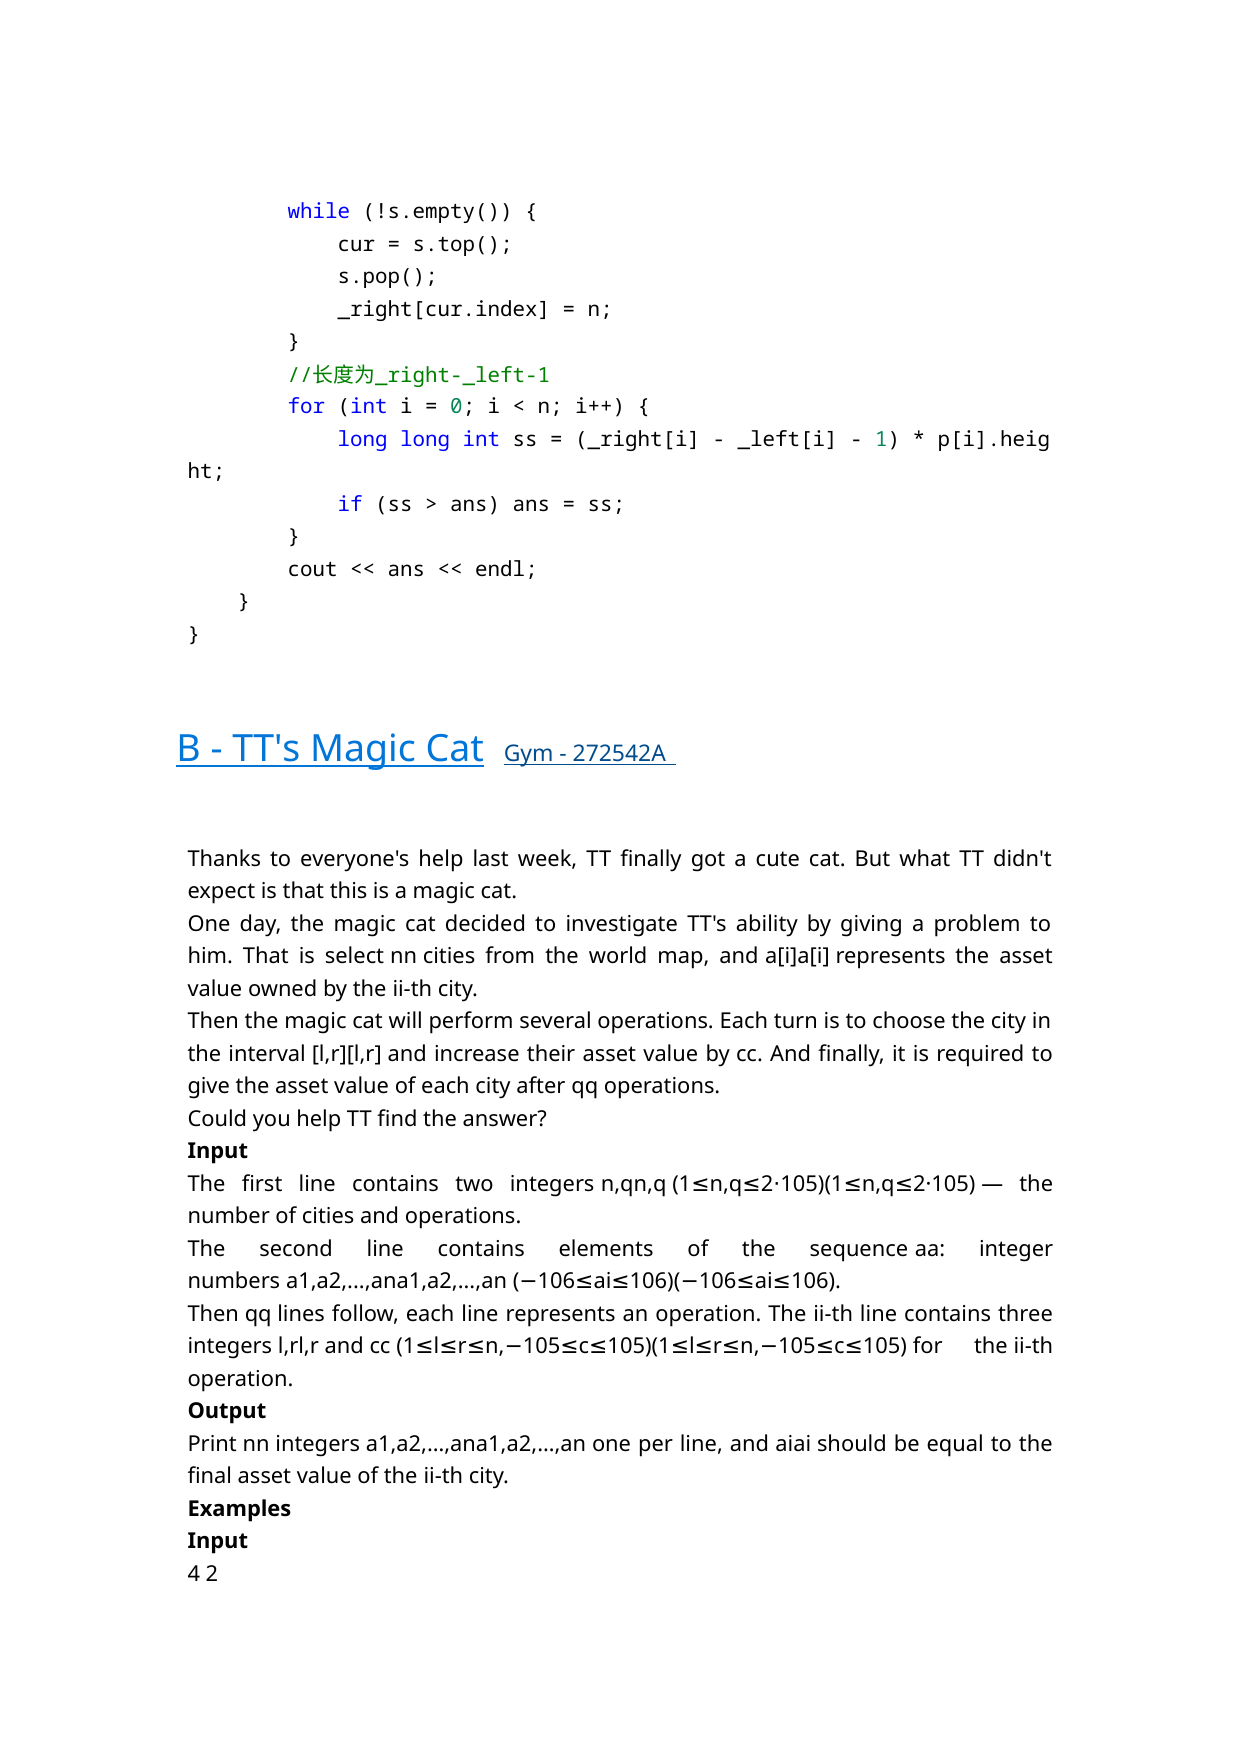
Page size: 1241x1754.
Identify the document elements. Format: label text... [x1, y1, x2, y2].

subtitle B - TT's Magic Cat Gym - 272542A [176, 714, 1053, 779]
text long long int ss = (_right[i] - _left[i] - 1) * p[i].height; [187, 422, 1053, 487]
text s.pop(); [187, 259, 1053, 292]
text } [187, 584, 1053, 617]
text One day, the magic cat decided to investigate TT's ability by giving a problem to him. That is select nn cities from the world map, and a[i]a[i] represents the asset value owned by the ii-th city. [187, 906, 1053, 1004]
text Then the magic cat will perform several operations. Each turn is to choose the city in the interval [l,r][l,r] and increase their asset value by cc. And finally, it is required to give the asset value of each city after qq operations. [187, 1004, 1053, 1101]
text if (ss > ans) ans = ss; [187, 487, 1053, 519]
text while (!s.empty()) { [187, 194, 1053, 227]
text _right[cur.index] = n; [187, 292, 1053, 324]
text Then qq lines follow, each line represents an operation. The ii-th line contains three integers l,rl,r and cc (1≤l≤r≤n,−105≤c≤105)(1≤l≤r≤n,−105≤c≤105) for the ii-th operation. [187, 1296, 1053, 1394]
text } [187, 324, 1053, 357]
text Examples [187, 1491, 1053, 1524]
text } [187, 519, 1053, 552]
text for (int i = 0; i < n; i++) { [187, 389, 1053, 422]
text Print nn integers a1,a2,…,ana1,a2,…,an one per line, and aiai should be equal to the final asset value of the ii-th city. [187, 1426, 1053, 1491]
text cur = s.top(); [187, 227, 1053, 259]
text } [187, 617, 1053, 649]
text Input [187, 1134, 1053, 1166]
text Input [187, 1524, 1053, 1556]
text 4 2 [187, 1556, 1053, 1589]
text The first line contains two integers n,qn,q (1≤n,q≤2⋅105)(1≤n,q≤2·105) — the number of cities and operations. [187, 1166, 1053, 1231]
text Could you help TT find the answer? [187, 1101, 1053, 1134]
text Output [187, 1394, 1053, 1426]
text Thanks to everyone's help last week, TT finally got a cute cat. But what TT didn't expect is that this is a magic cat. [187, 841, 1053, 906]
text The second line contains elements of the sequence aa: integer numbers a1,a2,...,ana1,a2,...,an (−106≤ai≤106)(−106≤ai≤106). [187, 1231, 1053, 1296]
text //长度为_right-_left-1 [187, 357, 1053, 389]
text cout << ans << endl; [187, 552, 1053, 584]
